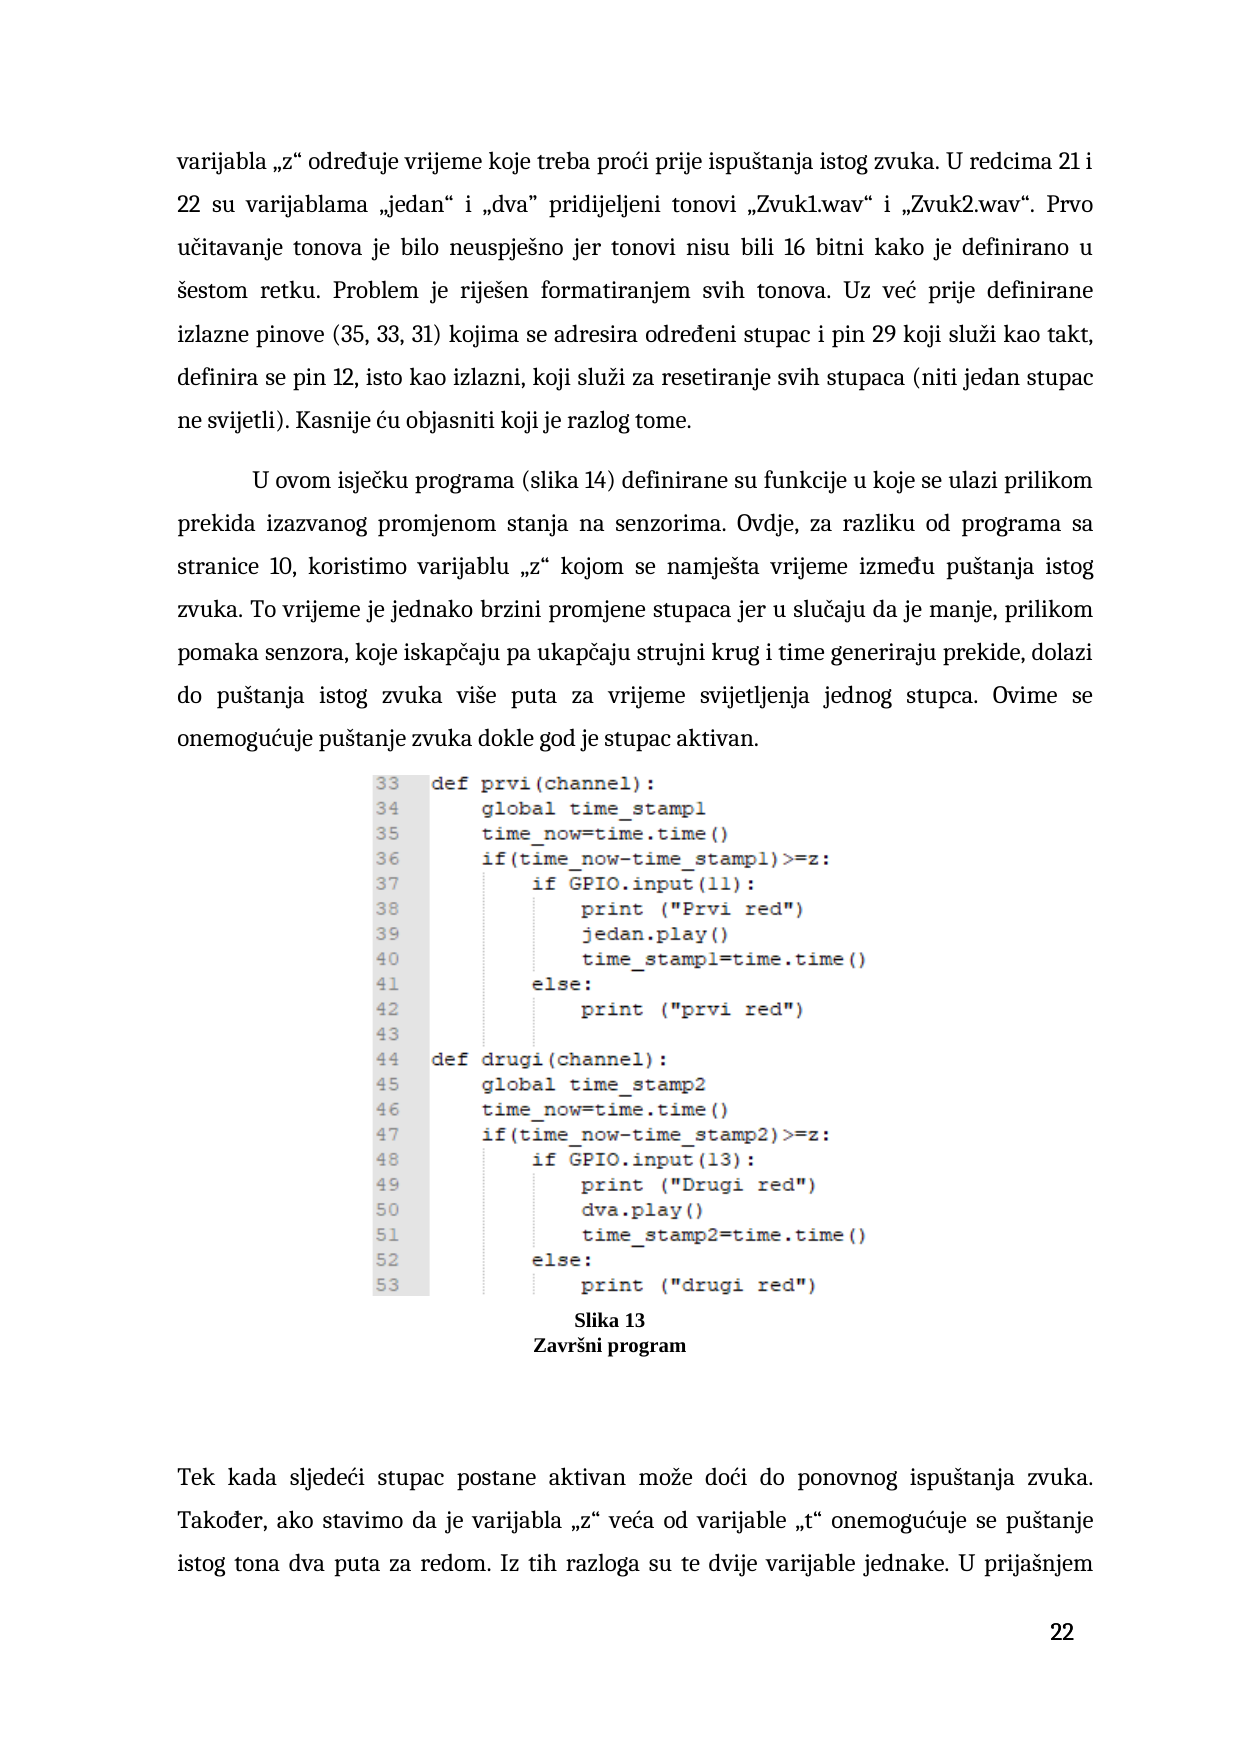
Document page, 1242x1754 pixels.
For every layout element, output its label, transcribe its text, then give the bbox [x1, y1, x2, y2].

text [177, 1463, 1095, 1578]
picture [372, 775, 870, 1296]
text U ovom isječku programa (slika 14) definirane su funkcije u koje se ulazi prilikom prekida izazvanog promjenom stanja na senzorima. Ovdje, za razliku od programa sa stranice 10, koristimo varijablu „z“ kojom se namješta vrijeme između puštanja istog zvuka. To vrijeme je jednako brzini promjene stupaca jer u slučaju da je manje, prilikom pomaka senzora, koje iskapčaju pa ukapčaju strujni krug i time generiraju prekide, dolazi do puštanja istog zvuka više puta za vrijeme svijetljenja jednog stupca. Ovime se onemogućuje puštanje zvuka dokle god je stupac aktivan. [177, 466, 1095, 753]
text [177, 147, 1095, 434]
